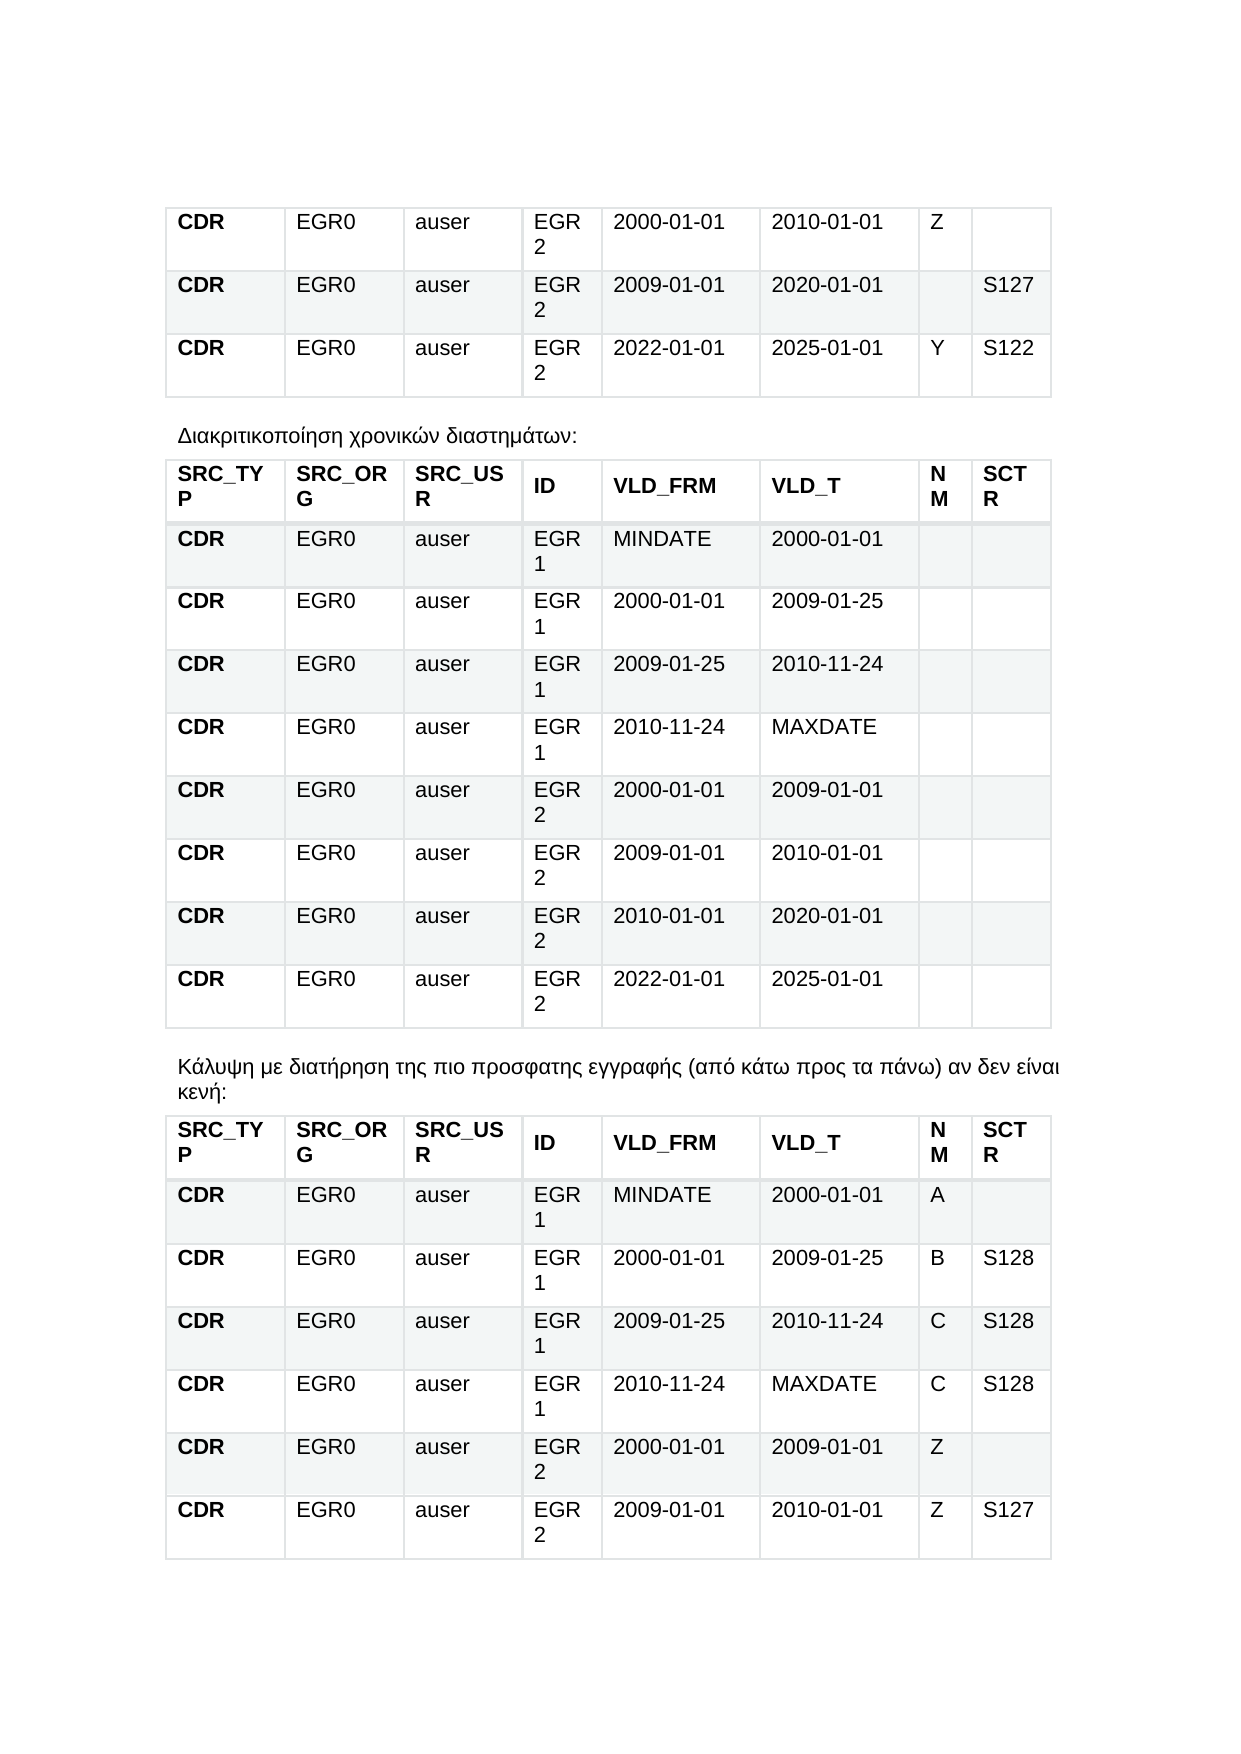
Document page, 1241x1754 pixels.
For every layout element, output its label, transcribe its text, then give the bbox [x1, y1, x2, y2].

table_cell Z [920, 1497, 971, 1557]
table_header SCTR [973, 461, 1050, 521]
table_header SRC_ORG [286, 461, 403, 521]
table_cell EGR0 [286, 903, 403, 964]
table_cell [973, 1182, 1050, 1243]
text Κάλυψη με διατήρηση της πιο προσφατης εγγραφής (από κάτω προς τα πάνω) αν δεν είναι κενή: [177, 1054, 1063, 1104]
table_cell S128 [973, 1371, 1050, 1432]
table_cell S122 [973, 335, 1050, 396]
table_cell 2010-01-01 [761, 1497, 918, 1557]
table_cell EGR2 [524, 272, 601, 333]
table_cell [920, 526, 971, 586]
table_cell 2000-01-01 [603, 209, 759, 270]
table_cell 2010-01-01 [603, 903, 759, 964]
table_cell CDR [167, 1434, 284, 1494]
table_cell 2025-01-01 [761, 335, 918, 396]
table_header VLD_T [761, 461, 918, 521]
table_cell [920, 777, 971, 838]
table_header VLD_FRM [603, 1117, 759, 1178]
table_cell 2010-11-24 [761, 1308, 918, 1369]
table_cell auser [405, 526, 521, 586]
table_cell EGR0 [286, 335, 403, 396]
table_cell auser [405, 714, 521, 775]
table_cell EGR2 [524, 1497, 601, 1557]
table_cell CDR [167, 966, 284, 1027]
table_cell Β [920, 1245, 971, 1306]
table_cell CDR [167, 714, 284, 775]
table_cell EGR1 [524, 714, 601, 775]
table_cell EGR1 [524, 1371, 601, 1432]
table_cell 2009-01-25 [603, 1308, 759, 1369]
table_header SCTR [973, 1117, 1050, 1178]
table_cell EGR0 [286, 1182, 403, 1243]
table_cell S127 [973, 272, 1050, 333]
table_cell CDR [167, 903, 284, 964]
table_cell EGR0 [286, 1245, 403, 1306]
table_cell 2000-01-01 [603, 777, 759, 838]
table_cell 2009-01-25 [761, 589, 918, 649]
table_cell EGR1 [524, 1308, 601, 1369]
table_header NM [920, 461, 971, 521]
table_cell EGR2 [524, 840, 601, 901]
table_cell auser [405, 209, 521, 270]
table_cell EGR2 [524, 335, 601, 396]
table_cell S127 [973, 1497, 1050, 1557]
table_header SRC_USR [405, 1117, 521, 1178]
table_cell CDR [167, 1371, 284, 1432]
table_cell C [920, 1308, 971, 1369]
table_cell auser [405, 1182, 521, 1243]
table_header SRC_TYP [167, 461, 284, 521]
table_cell 2010-11-24 [603, 1371, 759, 1432]
table_cell EGR0 [286, 777, 403, 838]
table_cell [973, 526, 1050, 586]
table_cell [920, 903, 971, 964]
table_cell auser [405, 777, 521, 838]
table_cell [973, 966, 1050, 1027]
table_cell CDR [167, 589, 284, 649]
table_cell [973, 840, 1050, 901]
table_cell [920, 589, 971, 649]
table_cell 2010-01-01 [761, 209, 918, 270]
table_cell 2000-01-01 [761, 1182, 918, 1243]
table_cell 2022-01-01 [603, 966, 759, 1027]
text Διακριτικοποίηση χρονικών διαστημάτων: [177, 423, 1063, 448]
table_cell 2010-01-01 [761, 840, 918, 901]
table_cell 2022-01-01 [603, 335, 759, 396]
table_cell Z [920, 1434, 971, 1494]
table_cell 2010-11-24 [761, 651, 918, 712]
table_cell [973, 209, 1050, 270]
table_cell CDR [167, 526, 284, 586]
table_cell [973, 589, 1050, 649]
table_header VLD_FRM [603, 461, 759, 521]
table_cell S128 [973, 1308, 1050, 1369]
table_cell 2020-01-01 [761, 903, 918, 964]
table_cell 2009-01-25 [603, 651, 759, 712]
table_cell auser [405, 1371, 521, 1432]
table_cell [973, 1434, 1050, 1494]
table_header VLD_T [761, 1117, 918, 1178]
table_cell auser [405, 272, 521, 333]
table_cell EGR0 [286, 1497, 403, 1557]
table_cell 2000-01-01 [603, 1245, 759, 1306]
table_cell MINDATE [603, 526, 759, 586]
table_cell MINDATE [603, 1182, 759, 1243]
table_cell auser [405, 903, 521, 964]
table_cell EGR0 [286, 526, 403, 586]
table_cell CDR [167, 272, 284, 333]
table_cell 2000-01-01 [603, 589, 759, 649]
table_cell 2009-01-01 [761, 777, 918, 838]
table_header ID [524, 1117, 601, 1178]
table_cell auser [405, 1308, 521, 1369]
table_cell Z [920, 209, 971, 270]
table_cell 2009-01-01 [603, 840, 759, 901]
table_header SRC_TYP [167, 1117, 284, 1178]
table_cell 2009-01-01 [603, 272, 759, 333]
table_cell EGR2 [524, 209, 601, 270]
table_cell [920, 840, 971, 901]
table_cell EGR0 [286, 714, 403, 775]
table_cell EGR1 [524, 526, 601, 586]
table_cell MAXDATE [761, 1371, 918, 1432]
table_cell EGR0 [286, 589, 403, 649]
table_header SRC_USR [405, 461, 521, 521]
table_cell C [920, 1371, 971, 1432]
table_cell CDR [167, 1308, 284, 1369]
table_cell [920, 714, 971, 775]
table_cell S128 [973, 1245, 1050, 1306]
table_cell [920, 966, 971, 1027]
table_cell 2020-01-01 [761, 272, 918, 333]
table_cell [973, 714, 1050, 775]
table_cell EGR0 [286, 1371, 403, 1432]
table_cell [973, 777, 1050, 838]
table_cell EGR0 [286, 209, 403, 270]
table_cell EGR2 [524, 903, 601, 964]
table_cell CDR [167, 1497, 284, 1557]
table_cell auser [405, 1434, 521, 1494]
table_cell EGR0 [286, 651, 403, 712]
table_cell [920, 651, 971, 712]
table_cell 2009-01-01 [761, 1434, 918, 1494]
table_cell CDR [167, 209, 284, 270]
table_cell auser [405, 589, 521, 649]
table_cell EGR1 [524, 589, 601, 649]
table_cell EGR2 [524, 966, 601, 1027]
table_cell CDR [167, 840, 284, 901]
table_cell auser [405, 840, 521, 901]
table_cell 2009-01-01 [603, 1497, 759, 1557]
table_cell MAXDATE [761, 714, 918, 775]
table_cell CDR [167, 1182, 284, 1243]
table_cell auser [405, 966, 521, 1027]
table_cell EGR0 [286, 1434, 403, 1494]
table_cell [973, 651, 1050, 712]
table_cell CDR [167, 777, 284, 838]
table_cell CDR [167, 335, 284, 396]
table_cell auser [405, 651, 521, 712]
table_cell 2025-01-01 [761, 966, 918, 1027]
table_cell auser [405, 335, 521, 396]
table_header NM [920, 1117, 971, 1178]
table_cell 2000-01-01 [761, 526, 918, 586]
table_cell auser [405, 1497, 521, 1557]
table_cell EGR0 [286, 1308, 403, 1369]
table_cell EGR0 [286, 272, 403, 333]
table_cell Α [920, 1182, 971, 1243]
table_cell 2000-01-01 [603, 1434, 759, 1494]
table_cell [973, 903, 1050, 964]
table_cell 2009-01-25 [761, 1245, 918, 1306]
table_cell EGR2 [524, 777, 601, 838]
table_header SRC_ORG [286, 1117, 403, 1178]
table_cell EGR0 [286, 966, 403, 1027]
table_header ID [524, 461, 601, 521]
table_cell EGR1 [524, 1182, 601, 1243]
table_cell 2010-11-24 [603, 714, 759, 775]
table_cell [920, 272, 971, 333]
table_cell CDR [167, 651, 284, 712]
table_cell auser [405, 1245, 521, 1306]
table_cell EGR2 [524, 1434, 601, 1494]
table_cell EGR0 [286, 840, 403, 901]
table_cell EGR1 [524, 651, 601, 712]
table_cell CDR [167, 1245, 284, 1306]
table_cell Υ [920, 335, 971, 396]
table_cell EGR1 [524, 1245, 601, 1306]
